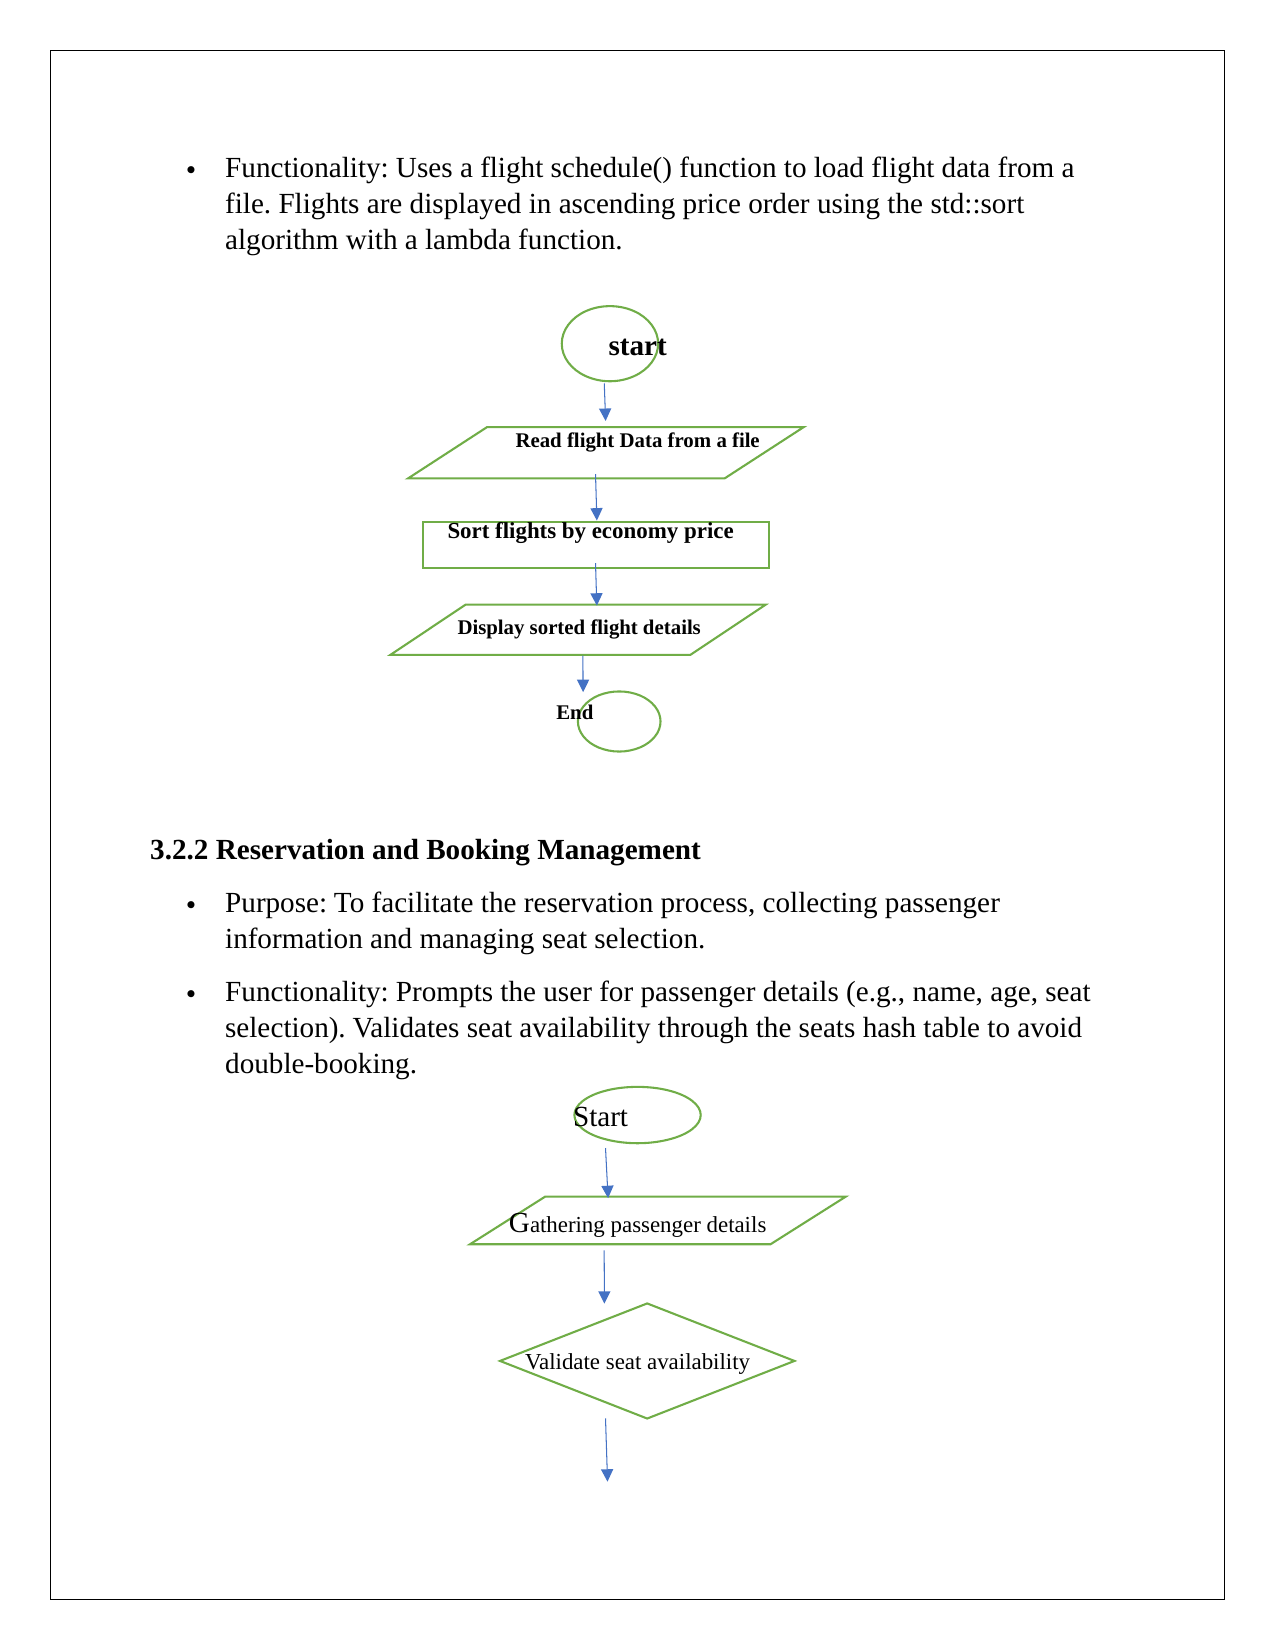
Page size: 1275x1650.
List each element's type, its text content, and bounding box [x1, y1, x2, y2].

text 3.2.2 Reservation and Booking Management [150, 832, 1125, 866]
text Sort flights by economy price [150, 517, 1125, 543]
text Gathering passenger details [150, 1205, 1125, 1238]
text End [150, 700, 1125, 724]
list Functionality: Prompts the user for passenger details (e.g., name, age, seat selection). Validates seat availability through the seats hash table to avoid double-booking. [187, 974, 1125, 1080]
list Purpose: To facilitate the reservation process, collecting passenger information and managing seat selection. [187, 885, 1125, 955]
text Start [150, 1099, 1125, 1133]
text Display sorted flight details [150, 615, 1125, 639]
text Validate seat availability [150, 1348, 1125, 1374]
list Functionality: Uses a flight schedule() function to load flight data from a file. Flights are displayed in ascending price order using the std::sort algorithm with a lambda function. [187, 150, 1125, 256]
text Read flight Data from a file [150, 428, 1125, 452]
text start [150, 328, 1125, 361]
